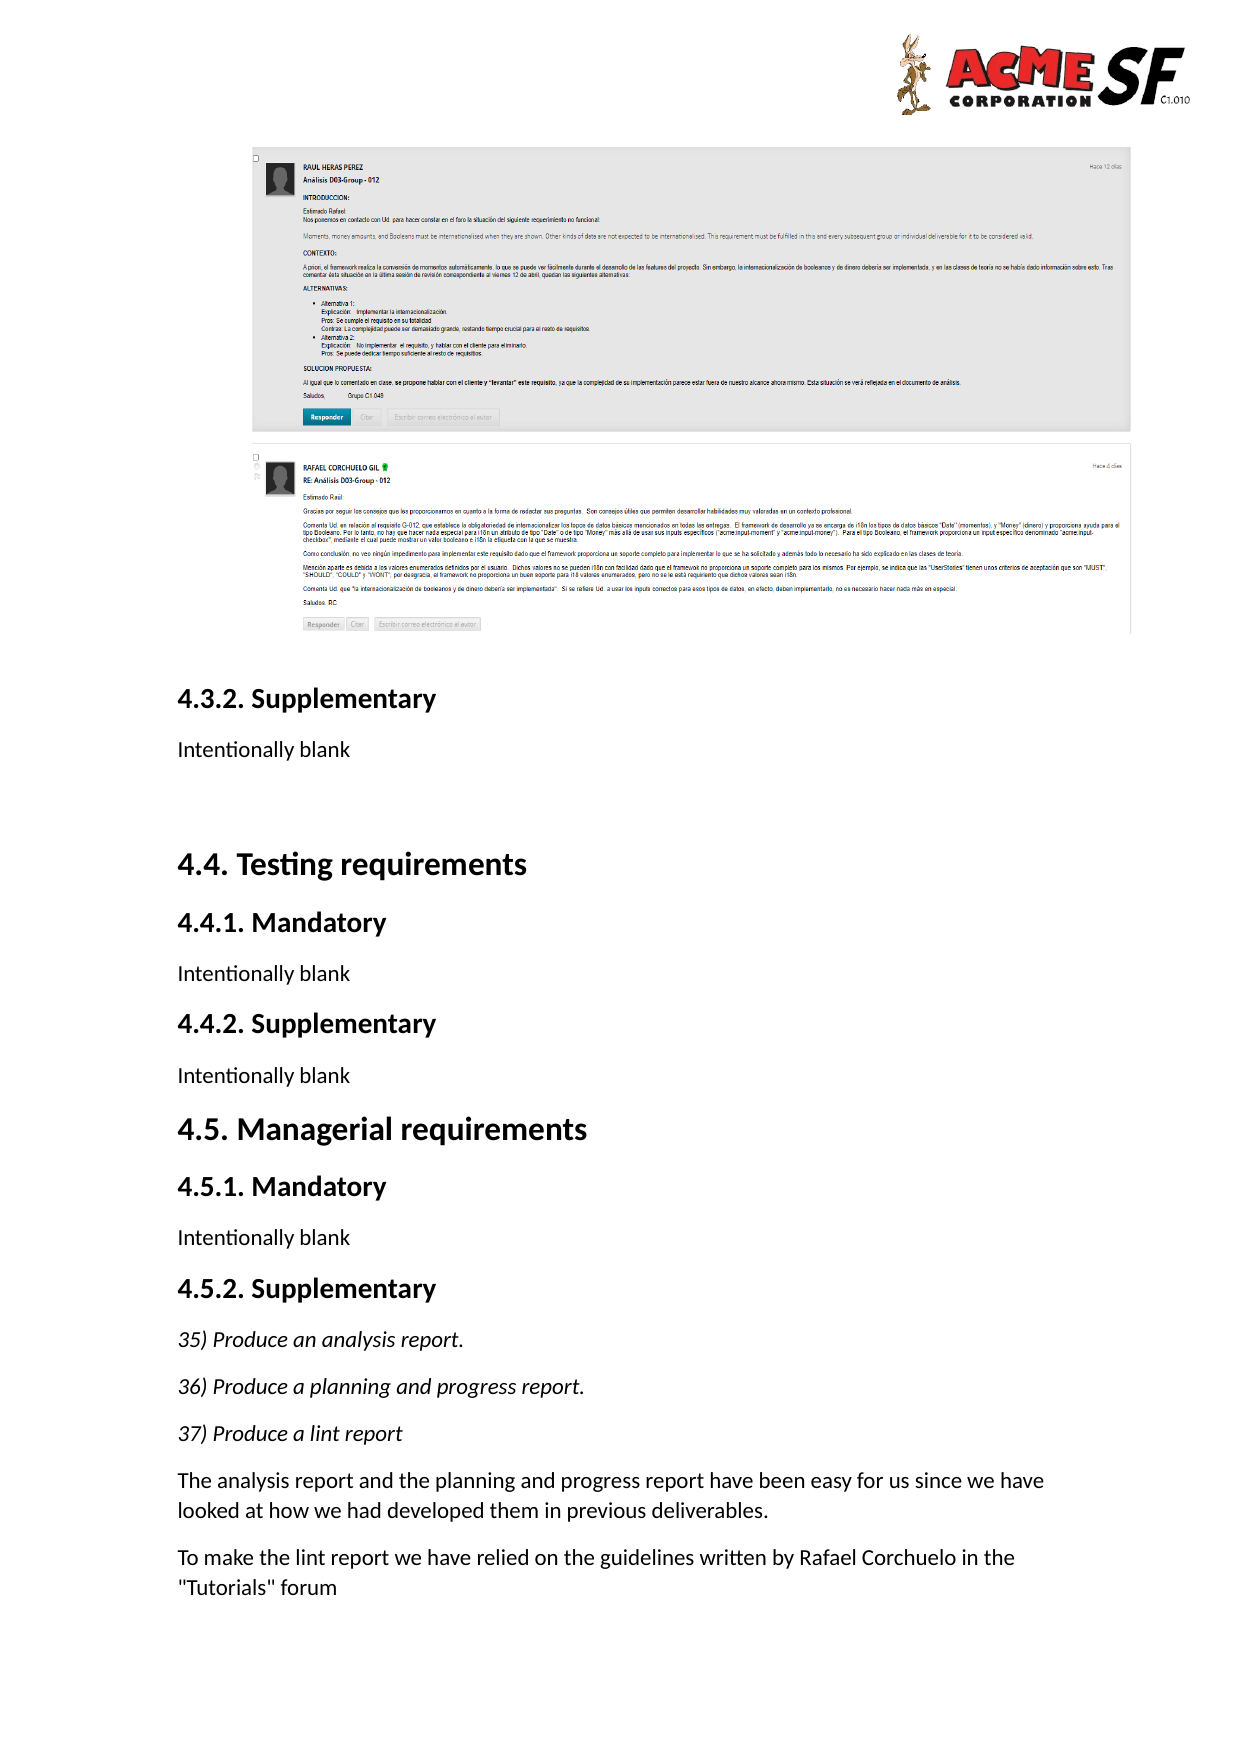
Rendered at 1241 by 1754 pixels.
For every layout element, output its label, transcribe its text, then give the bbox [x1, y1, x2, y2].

text 4.5. Managerial requirements [177, 1108, 1063, 1148]
picture [889, 33, 1199, 115]
text Intentionally blank [177, 1061, 1063, 1089]
text 4.5.1. Mandatory [177, 1168, 1063, 1204]
text 37) Produce a lint report [177, 1419, 1063, 1447]
text 4.4.2. Supplementary [177, 1006, 1063, 1041]
text 4.4.1. Mandatory [177, 904, 1063, 939]
text 4.5.2. Supplementary [177, 1270, 1063, 1306]
picture [252, 147, 1133, 634]
text 4.4. Testing requirements [177, 843, 1063, 884]
text 35) Produce an analysis report. [177, 1325, 1063, 1353]
text The analysis report and the planning and progress report have been easy for us since we have looked at how we had developed them in previous deliverables. [177, 1466, 1063, 1524]
text Intentionally blank [177, 736, 1063, 763]
text Intentionally blank [177, 959, 1063, 987]
text 36) Produce a planning and progress report. [177, 1372, 1063, 1400]
text 4.3.2. Supplementary [177, 680, 1063, 716]
text Intentionally blank [177, 1223, 1063, 1251]
text To make the lint report we have relied on the guidelines written by Rafael Corchuelo in the "Tutorials" forum [177, 1543, 1063, 1601]
